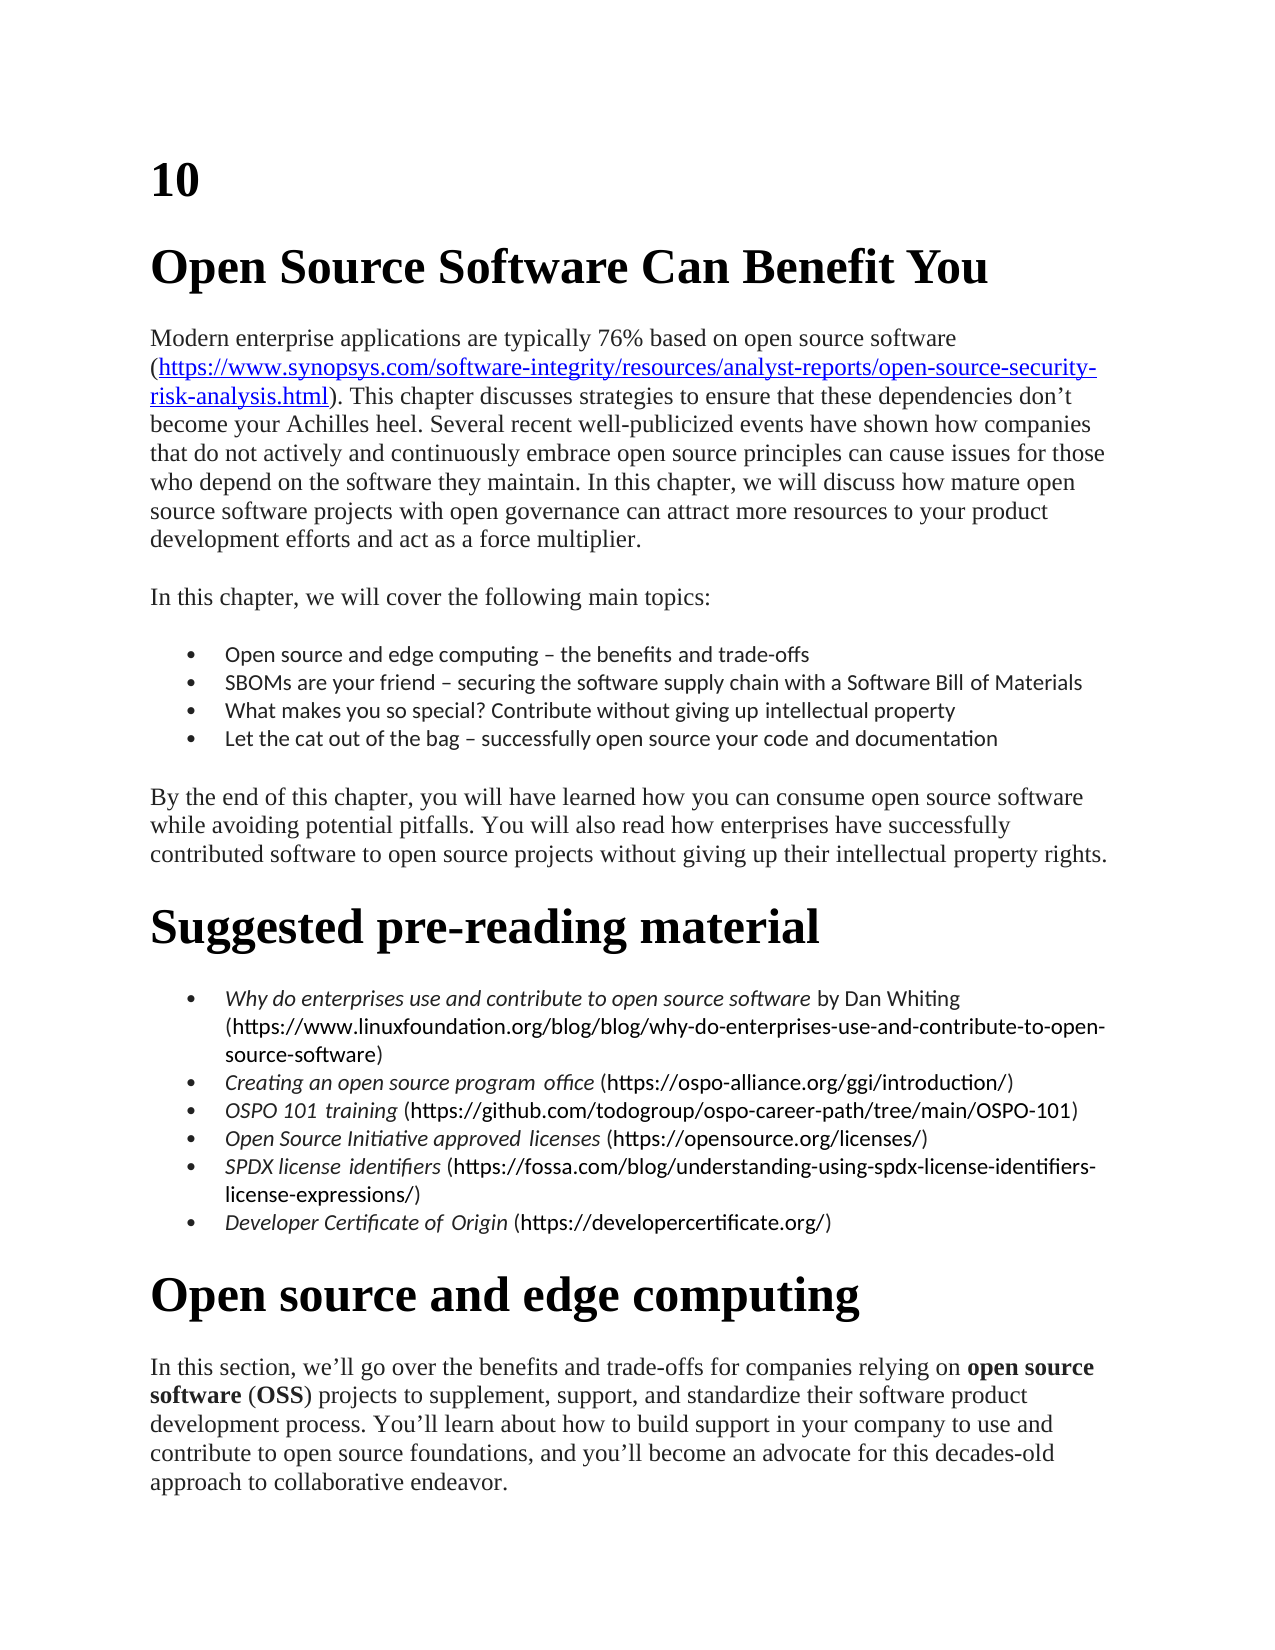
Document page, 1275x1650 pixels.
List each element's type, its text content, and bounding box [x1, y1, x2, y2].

list Creating an open source program office (https://ospo-alliance.org/ggi/introduction/) [187, 1068, 1125, 1096]
text Modern enterprise applications are typically 76% based on open source software (https://www.synopsys.com/software-integrity/resources/analyst-reports/open-source-security-risk-analysis.html). This chapter discusses strategies to ensure that these dependencies don’t become your Achilles heel. Several recent well-publicized events have shown how companies that do not actively and continuously embrace open source principles can cause issues for those who depend on the software they maintain. In this chapter, we will discuss how mature open source software projects with open governance can attract more resources to your product development efforts and act as a force multiplier. [150, 323, 1125, 553]
subtitle 10 [150, 150, 1125, 207]
list Developer Certificate of Origin (https://developercertificate.org/) [187, 1208, 1125, 1236]
list Open Source Initiative approved licenses (https://opensource.org/licenses/) [187, 1124, 1125, 1152]
subtitle Open Source Software Can Benefit You [150, 237, 1125, 294]
list What makes you so special? Contribute without giving up intellectual property [187, 696, 1125, 724]
list Open source and edge computing – the benefits and trade-offs [187, 640, 1125, 668]
list SBOMs are your friend – securing the software supply chain with a Software Bill of Materials [187, 668, 1125, 696]
list Let the cat out of the bag – successfully open source your code and documentation [187, 724, 1125, 752]
subtitle Open source and edge computing [150, 1265, 1125, 1323]
list SPDX license identifiers (https://fossa.com/blog/understanding-using-spdx-license-identifiers-license-expressions/) [187, 1152, 1125, 1208]
list OSPO 101 training (https://github.com/todogroup/ospo-career-path/tree/main/OSPO-101) [187, 1096, 1125, 1124]
text In this section, we’ll go over the benefits and trade-offs for companies relying on open source software (OSS) projects to supplement, support, and standardize their software product development process. You’ll learn about how to build support in your company to use and contribute to open source foundations, and you’ll become an advocate for this decades-old approach to collaborative endeavor. [150, 1352, 1125, 1496]
subtitle Suggested pre-reading material [150, 897, 1125, 954]
text By the end of this chapter, you will have learned how you can consume open source software while avoiding potential pitfalls. You will also read how enterprises have successfully contributed software to open source projects without giving up their intellectual property rights. [150, 782, 1125, 868]
text In this chapter, we will cover the following main topics: [150, 582, 1125, 611]
list Why do enterprises use and contribute to open source software by Dan Whiting (https://www.linuxfoundation.org/blog/blog/why-do-enterprises-use-and-contribute-to-open-source-software) [187, 984, 1125, 1068]
